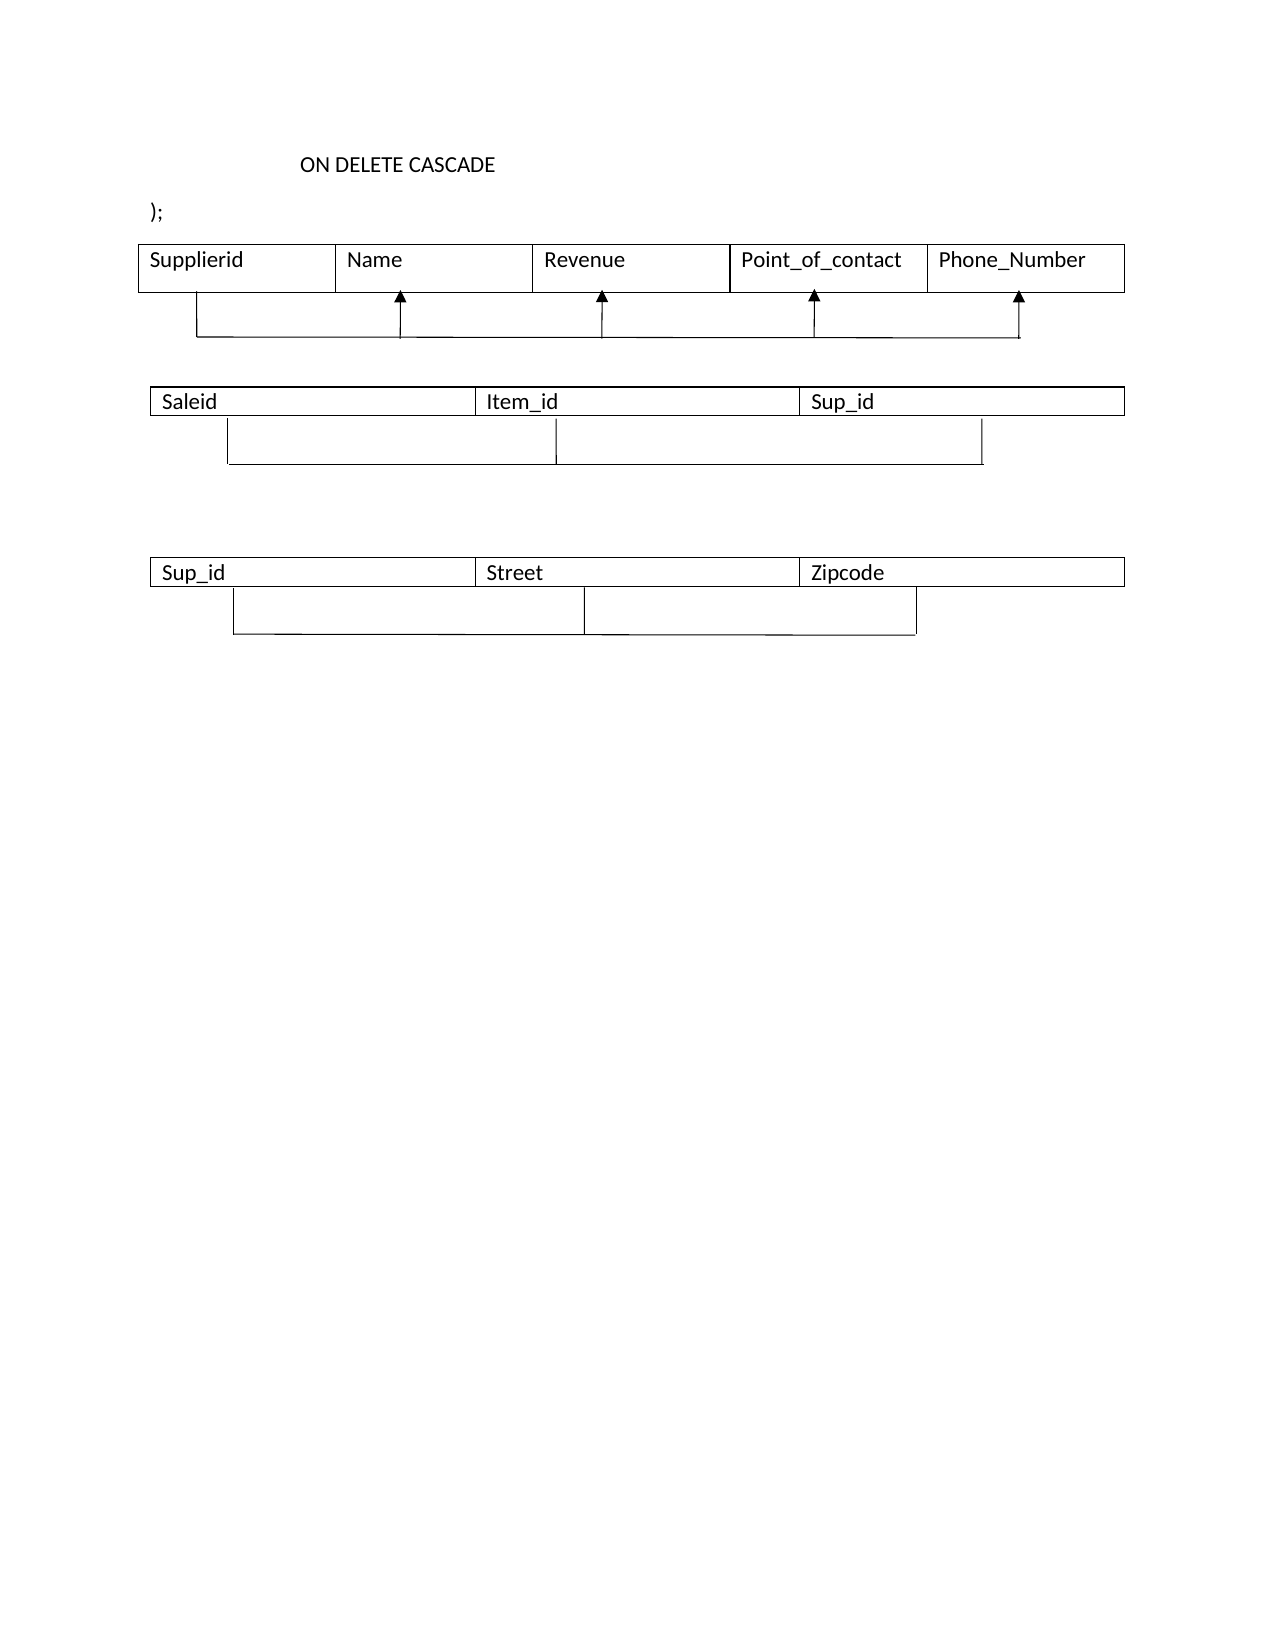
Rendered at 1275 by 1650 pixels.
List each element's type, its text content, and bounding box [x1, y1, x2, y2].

table_header Zipcode [800, 558, 1124, 586]
table_header Point_of_contact [731, 245, 927, 292]
table_header Sup_id [800, 388, 1124, 415]
table_header Item_id [476, 388, 799, 415]
table_header Sup_id [151, 558, 475, 586]
table_header Saleid [151, 388, 475, 415]
text ON DELETE CASCADE [150, 150, 1125, 178]
table_header Revenue [533, 245, 729, 292]
table_header Phone_Number [928, 245, 1124, 292]
table_header Name [336, 245, 532, 292]
text ); [150, 197, 1125, 225]
table_header Supplierid [139, 245, 335, 292]
table_header Street [476, 558, 799, 586]
